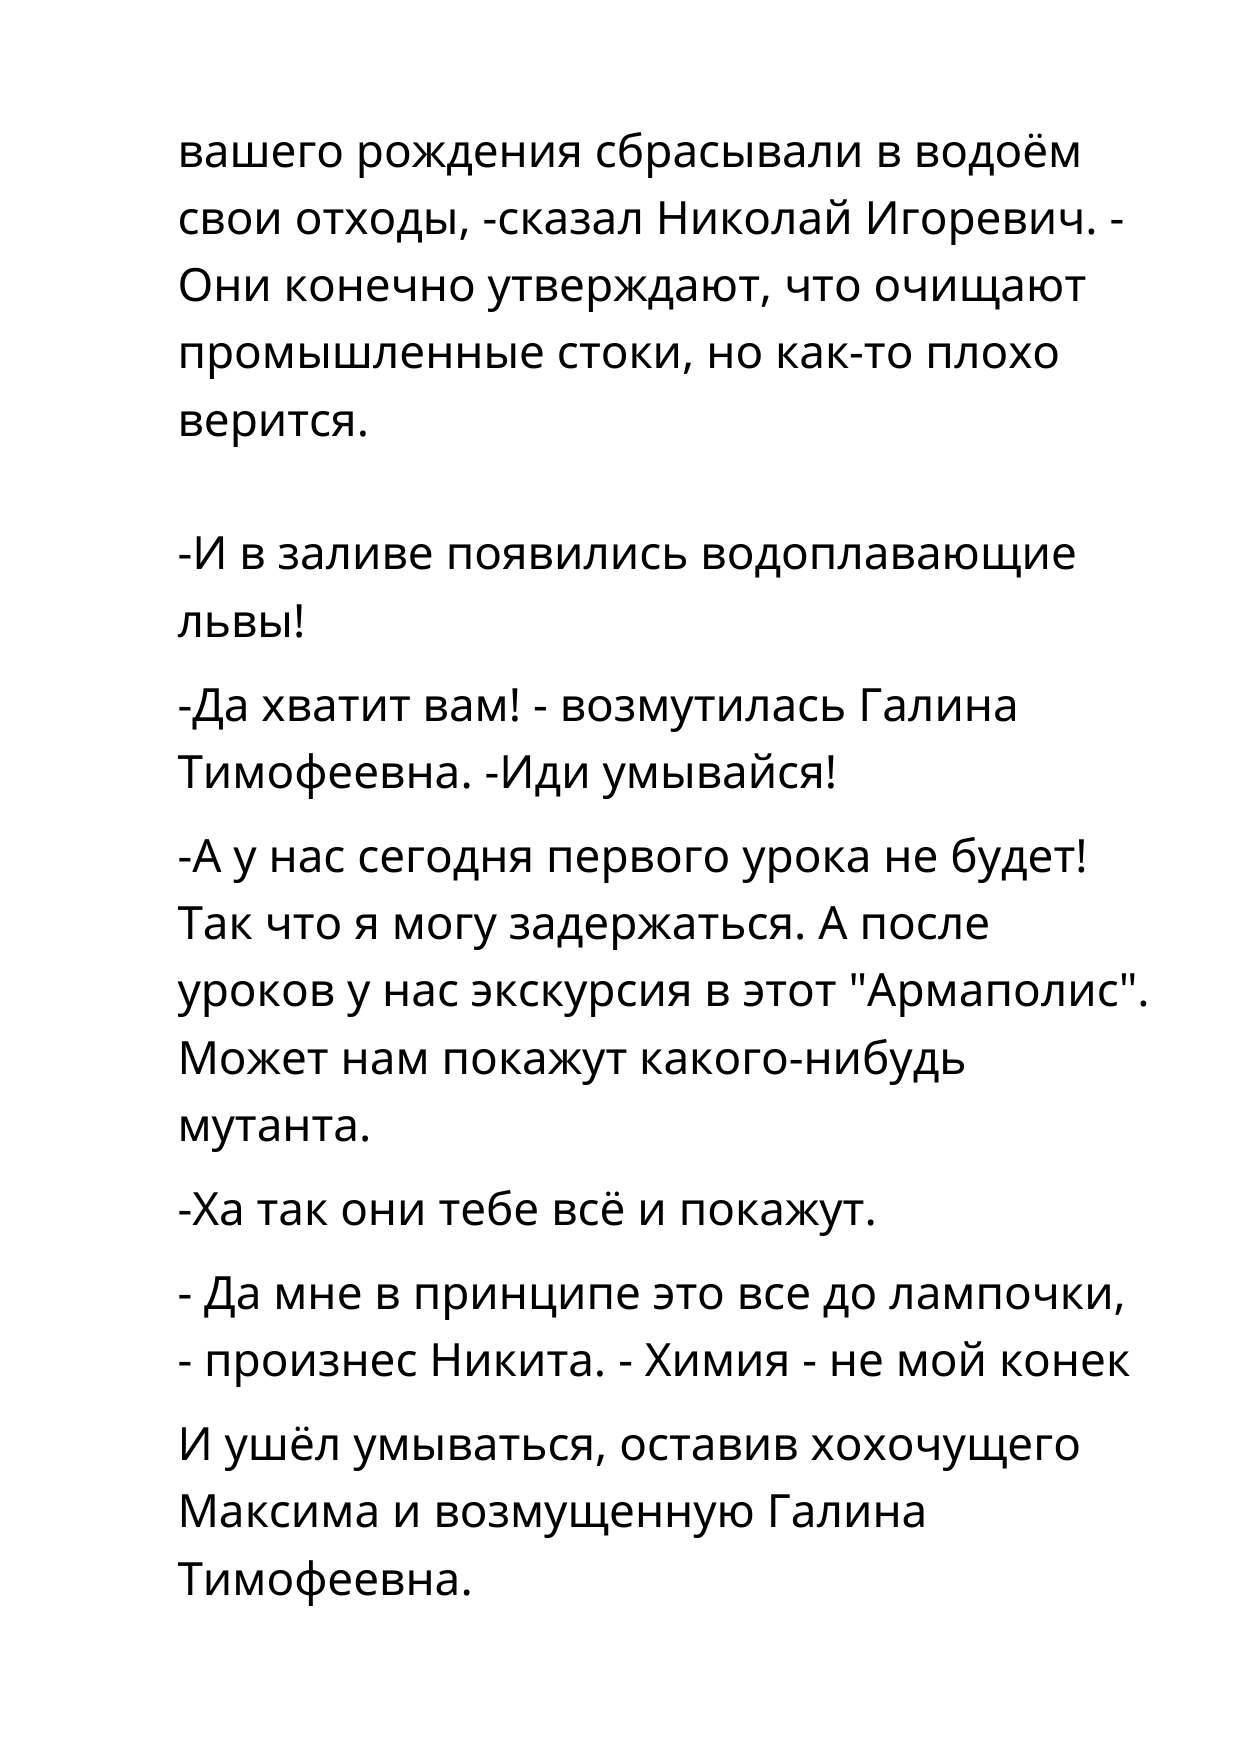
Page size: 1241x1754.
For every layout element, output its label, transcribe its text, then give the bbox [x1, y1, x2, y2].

text -И в заливе появились водоплавающие львы! [177, 521, 1152, 651]
text -Да хватит вам! - возмутилась Галина Тимофеевна. -Иди умывайся! [177, 672, 1152, 802]
text -Ха так они тебе всё и покажут. [177, 1176, 1152, 1239]
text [177, 118, 1152, 450]
text - Да мне в принципе это все до лампочки, - произнес Никита. - Химия - не мой конек [177, 1260, 1152, 1390]
text И ушёл умываться, оставив хохочущего Максима и возмущенную Галина Тимофеевна. [177, 1412, 1152, 1609]
text -А у нас сегодня первого урока не будет! Так что я могу задержаться. А после уроков у нас экскурсия в этот "Армаполис". Может нам покажут какого-нибудь мутанта. [177, 823, 1152, 1155]
